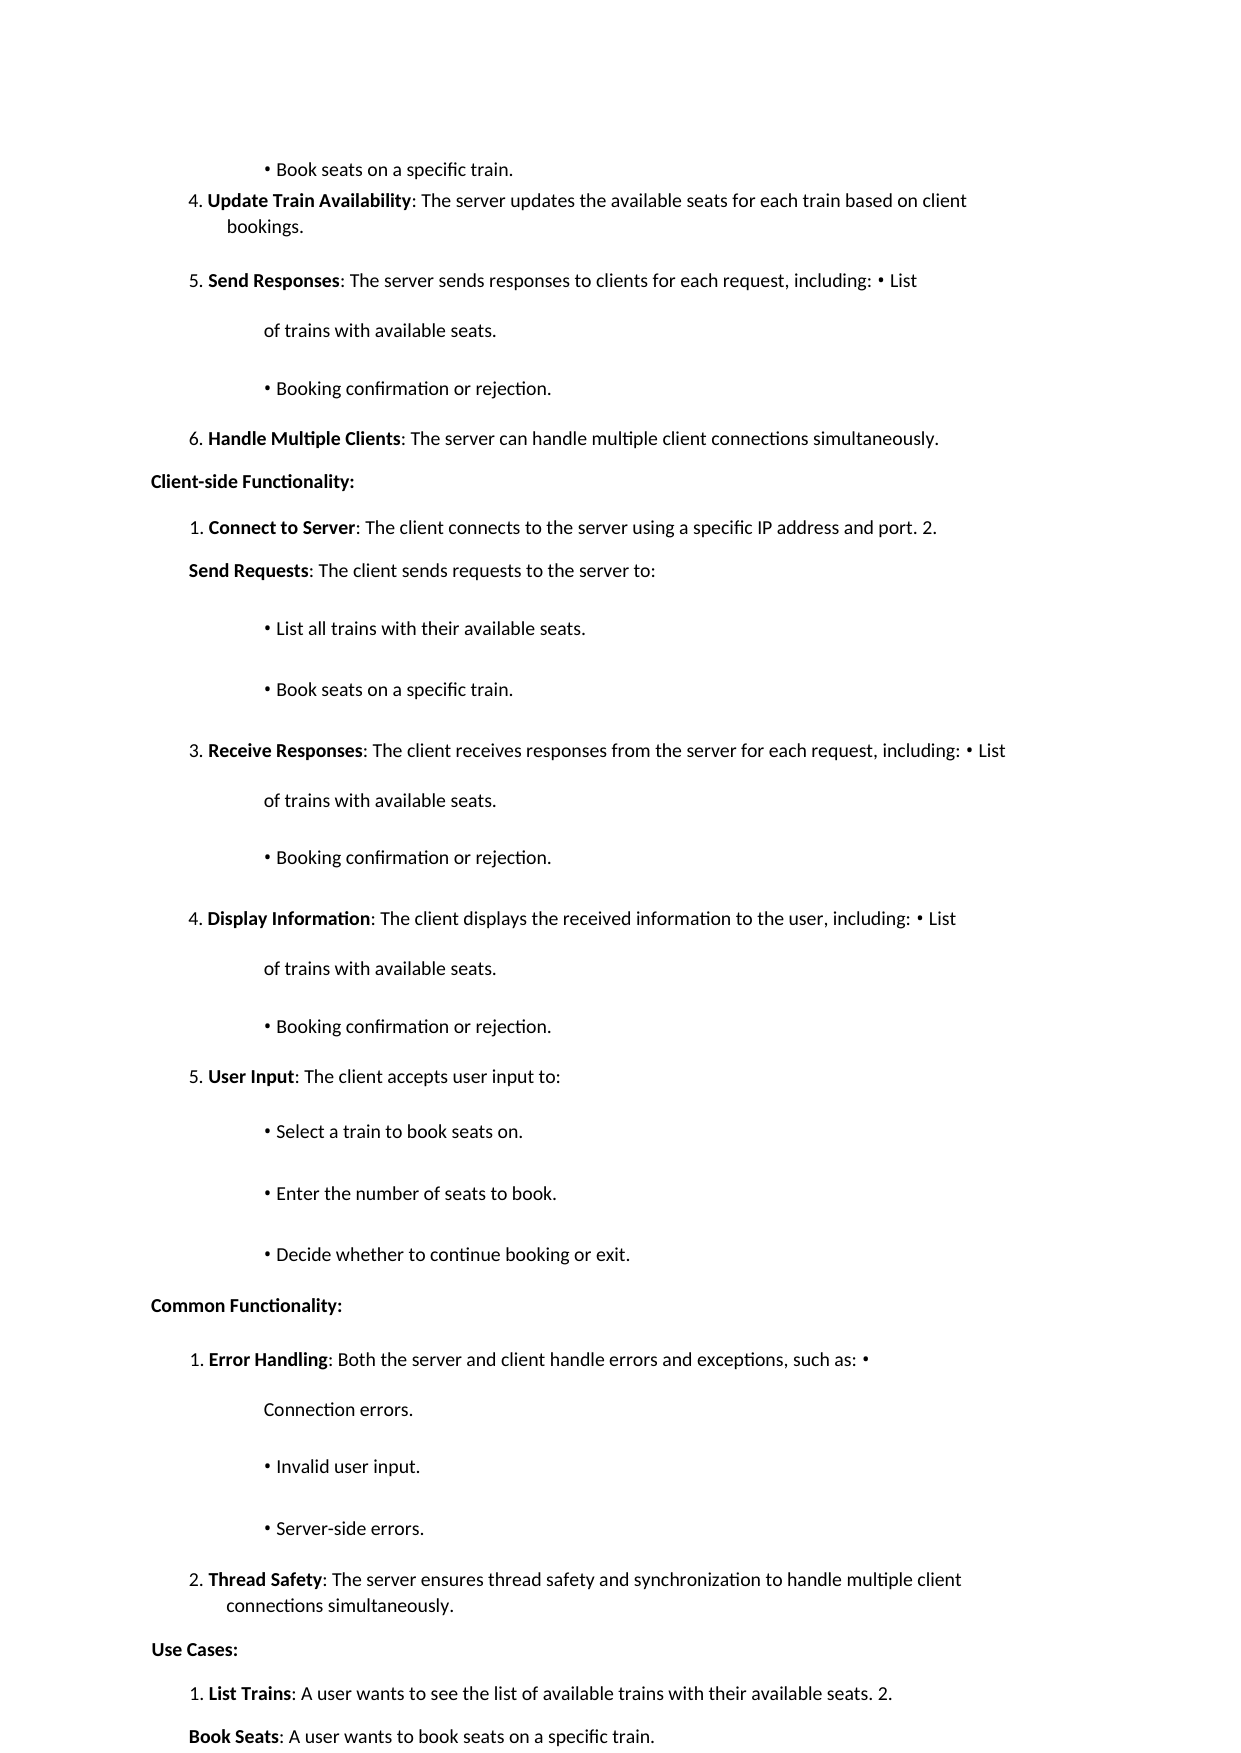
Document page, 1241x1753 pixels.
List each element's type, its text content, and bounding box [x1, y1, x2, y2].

text Common Functionality: [151, 1293, 1090, 1317]
text 1. List Trains: A user wants to see the list of available trains with their available seats. 2. Book Seats: A user wants to book seats on a specific train. [189, 1681, 921, 1748]
text 1. Connect to Server: The client connects to the server using a specific IP address and port. 2. Send Requests: The client sends requests to the server to: [189, 516, 971, 582]
text 4. Display Information: The client displays the received information to the user, including: • List of trains with available seats. [188, 896, 962, 980]
text • List all trains with their available seats. [263, 606, 1090, 646]
text • Book seats on a specific train. [263, 147, 1090, 188]
text Use Cases: [151, 1637, 1090, 1661]
text 5. User Input: The client accepts user input to: [188, 1064, 1090, 1088]
text 1. Error Handling: Both the server and client handle errors and exceptions, such as: • Connection errors. [189, 1337, 906, 1421]
text 2. Thread Safety: The server ensures thread safety and synchronization to handle multiple client connections simultaneously. [189, 1567, 1020, 1617]
text • Server-side errors. [263, 1506, 1090, 1547]
text 5. Send Responses: The server sends responses to clients for each request, including: • List of trains with available seats. [188, 258, 923, 343]
text • Invalid user input. [263, 1445, 1090, 1485]
text • Decide whether to continue booking or exit. [263, 1233, 1090, 1273]
text • Booking confirmation or rejection. [263, 366, 1090, 407]
text • Enter the number of seats to book. [263, 1171, 1090, 1212]
text • Book seats on a specific train. [263, 667, 1090, 708]
text 4. Update Train Availability: The server updates the available seats for each train based on client bookings. [188, 188, 1024, 238]
text 3. Receive Responses: The client receives responses from the server for each request, including: • List of trains with available seats. [188, 728, 1015, 812]
text • Booking confirmation or rejection. [263, 1004, 1090, 1044]
text 6. Handle Multiple Clients: The server can handle multiple client connections simultaneously. Client-side Functionality: [151, 426, 994, 493]
text • Select a train to book seats on. [263, 1109, 1090, 1150]
text • Booking confirmation or rejection. [263, 836, 1090, 876]
